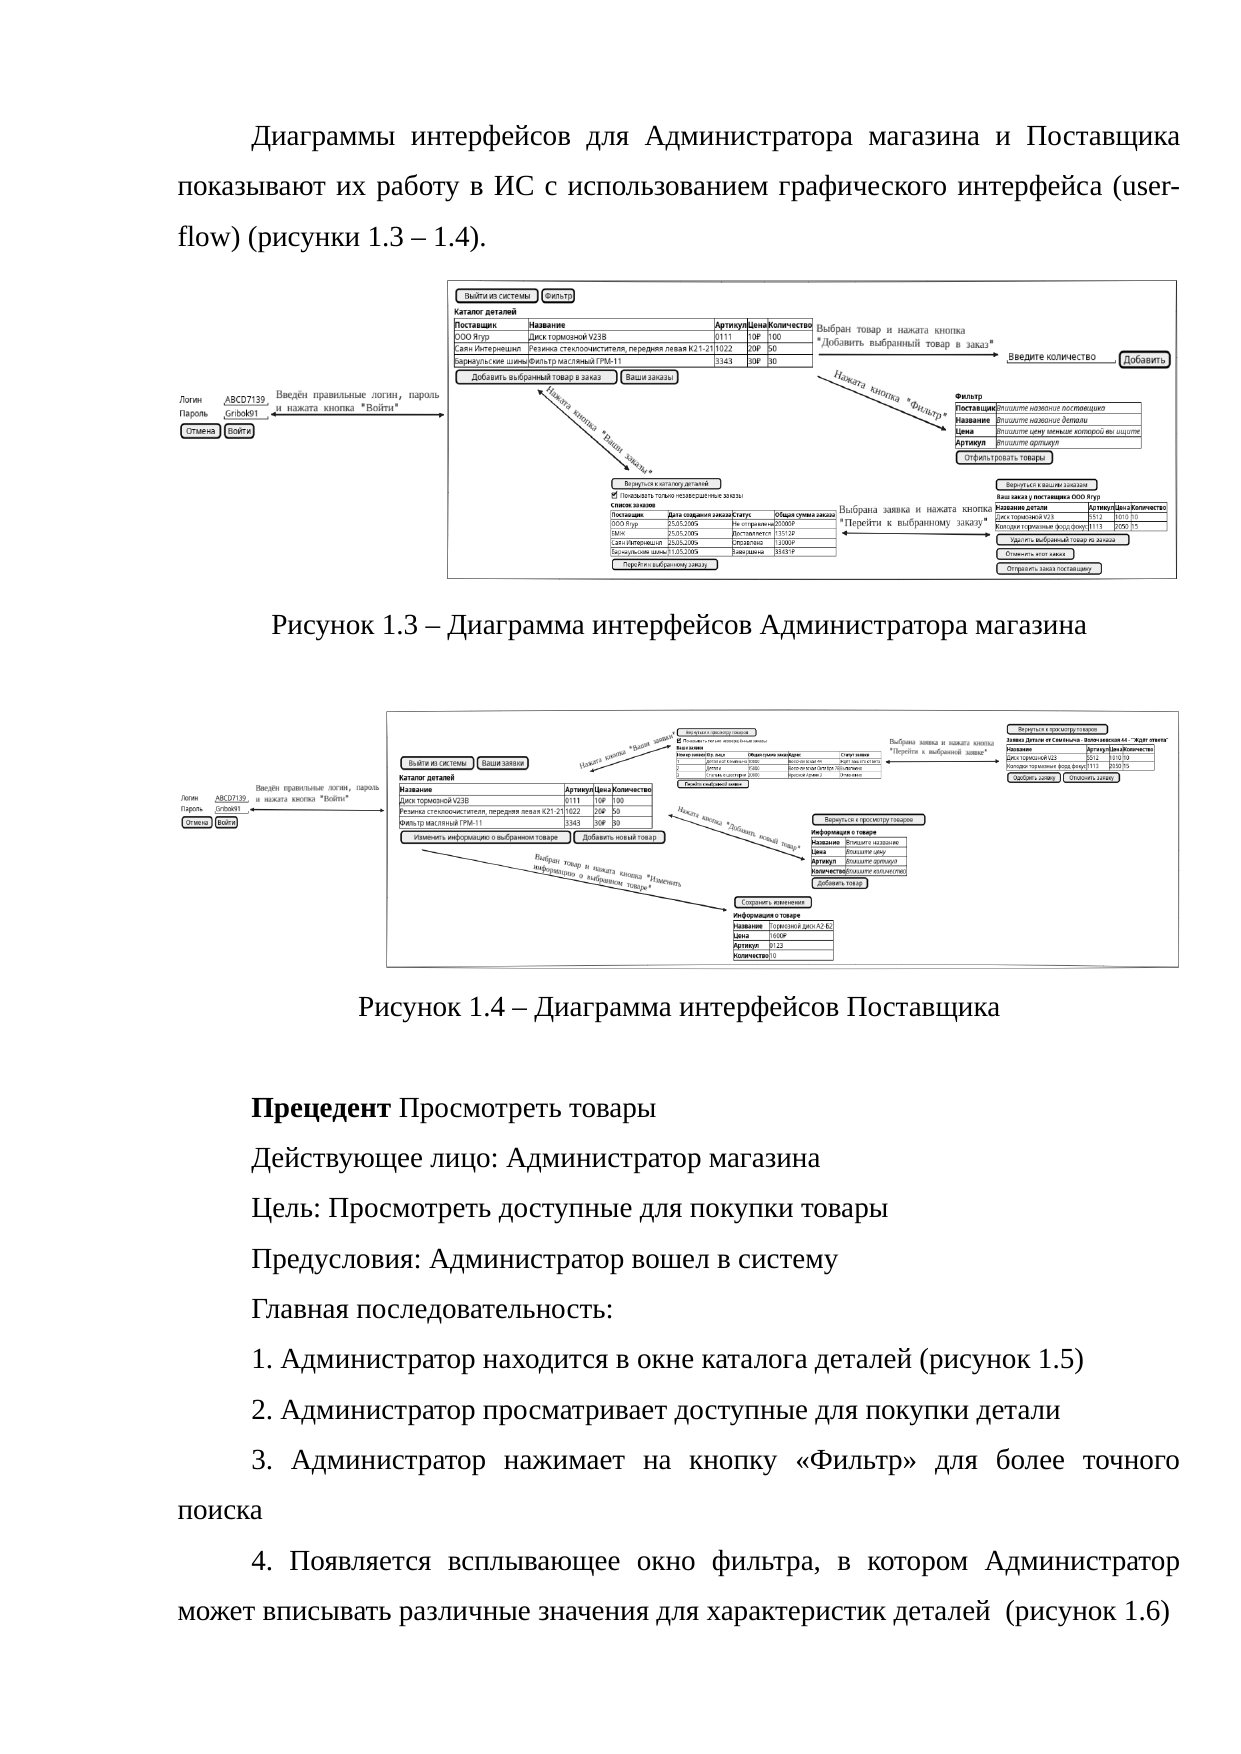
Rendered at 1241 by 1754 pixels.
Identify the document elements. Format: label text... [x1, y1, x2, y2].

text 4. Появляется всплывающее окно фильтра, в котором Администратор может вписывать различные значения для характеристик деталей (рисунок 1.6) [177, 1543, 1181, 1627]
text Диаграммы интерфейсов для Администратора магазина и Поставщика показывают их работу в ИС с использованием графического интерфейса (user-flow) (рисунки 1.3 – 1.4). [177, 118, 1181, 252]
text Цель: Просмотреть доступные для покупки товары [177, 1191, 1181, 1224]
text Рисунок 1.4 – Диаграмма интерфейсов Поставщика [177, 989, 1181, 1023]
text Предусловия: Администратор вошел в систему [177, 1241, 1181, 1274]
text Действующее лицо: Администратор магазина [177, 1140, 1181, 1174]
picture [177, 269, 1182, 591]
text 2. Администратор просматривает доступные для покупки детали [177, 1392, 1181, 1425]
picture [177, 707, 1182, 973]
text Главная последовательность: [177, 1291, 1181, 1325]
text Рисунок 1.3 – Диаграмма интерфейсов Администратора магазина [177, 607, 1181, 641]
text 3. Администратор нажимает на кнопку «Фильтр» для более точного поиска [177, 1442, 1181, 1526]
text 1. Администратор находится в окне каталога деталей (рисунок 1.5) [177, 1342, 1181, 1375]
text Прецедент Просмотреть товары [177, 1090, 1181, 1123]
